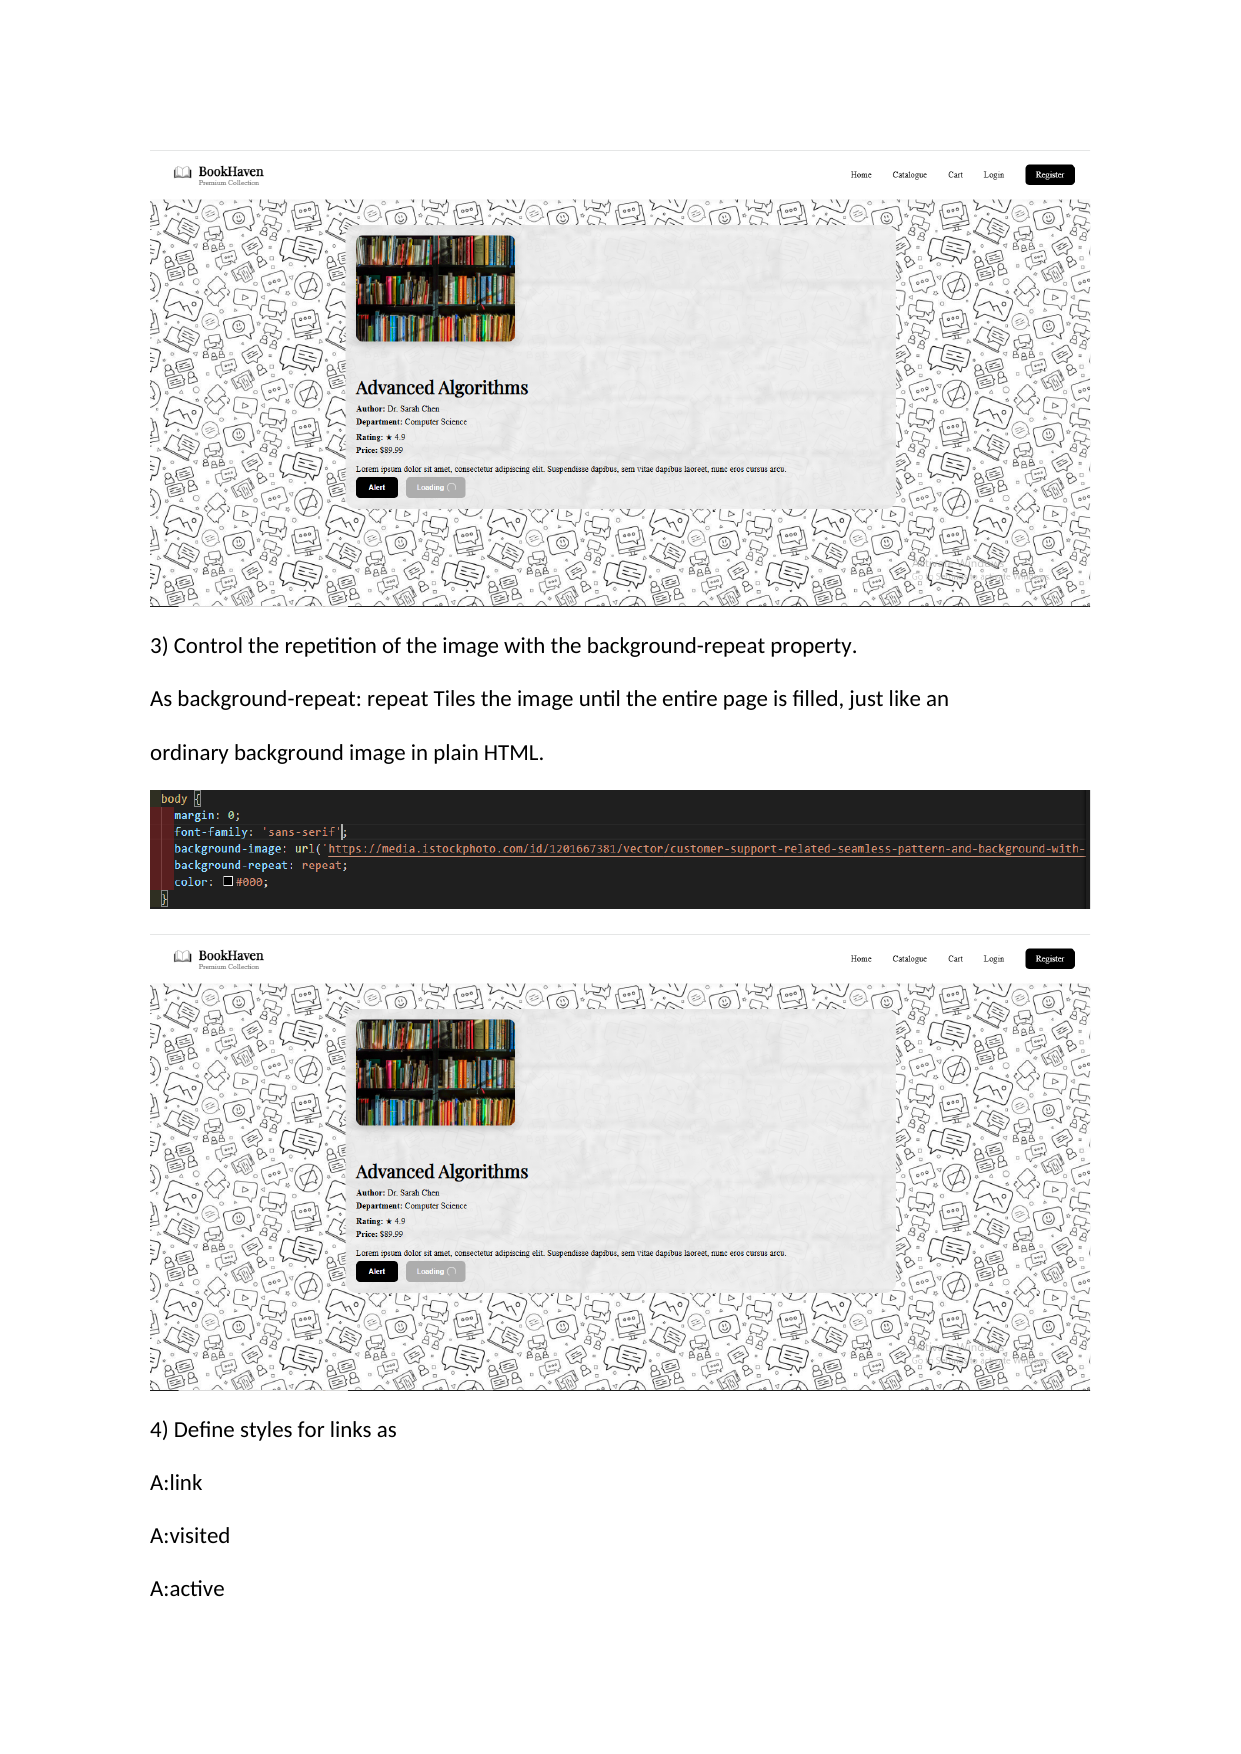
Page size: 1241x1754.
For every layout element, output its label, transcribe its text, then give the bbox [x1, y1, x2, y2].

picture [150, 933, 1091, 1391]
picture [150, 790, 1091, 909]
text A:active [150, 1574, 1090, 1602]
text A:visited [150, 1521, 1090, 1549]
text A:link [150, 1468, 1090, 1496]
text ordinary background image in plain HTML. [150, 738, 1090, 766]
text As background-repeat: repeat Tiles the image until the entire page is filled, just like an [150, 684, 1090, 713]
text 3) Control the repetition of the image with the background-repeat property. [150, 632, 1090, 659]
text 4) Define styles for links as [150, 1415, 1090, 1443]
picture [150, 150, 1091, 607]
